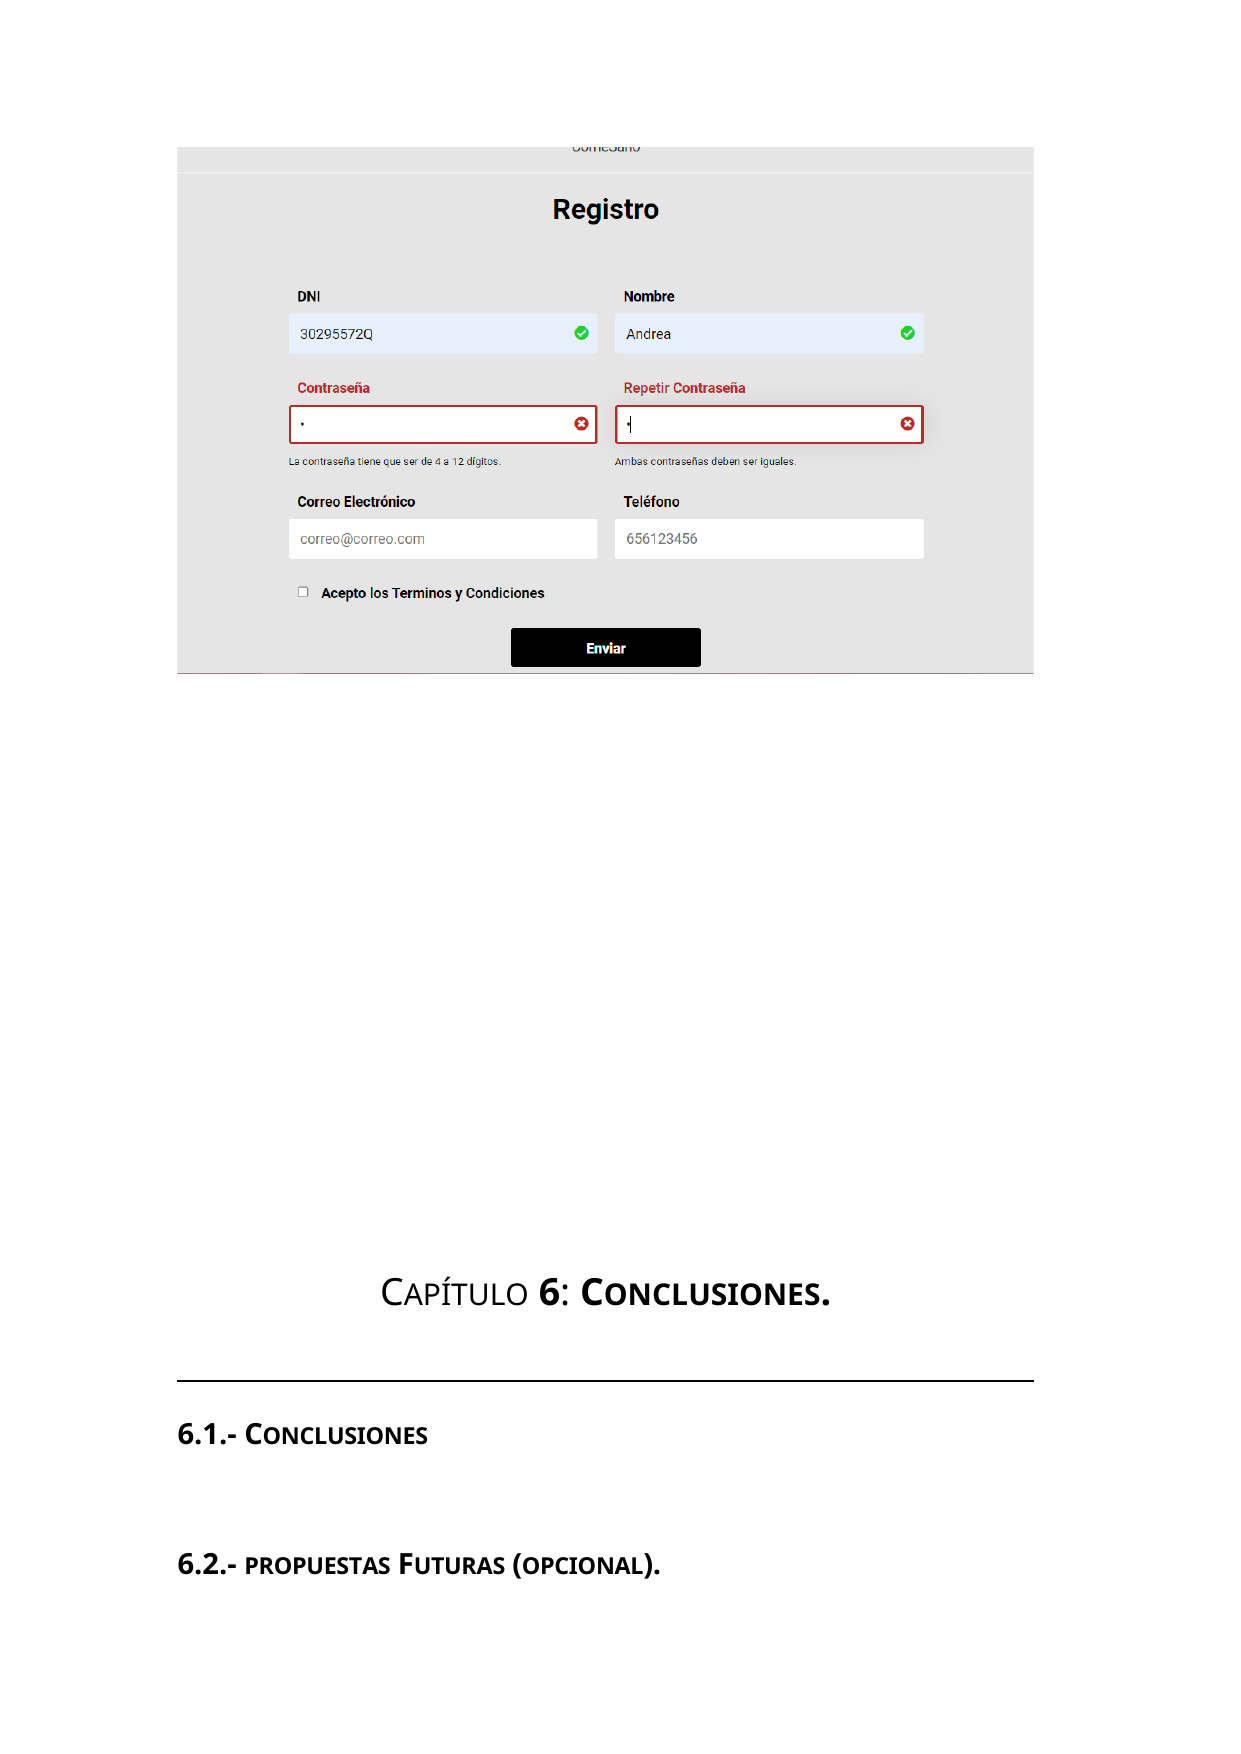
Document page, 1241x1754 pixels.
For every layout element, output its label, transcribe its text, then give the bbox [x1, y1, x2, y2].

text Capítulo 6: Conclusiones. [177, 1266, 1034, 1317]
text 6.2.- propuestas Futuras (opcional). [177, 1543, 1034, 1583]
text 6.1.- Conclusiones [177, 1413, 1034, 1453]
picture [177, 147, 1034, 674]
